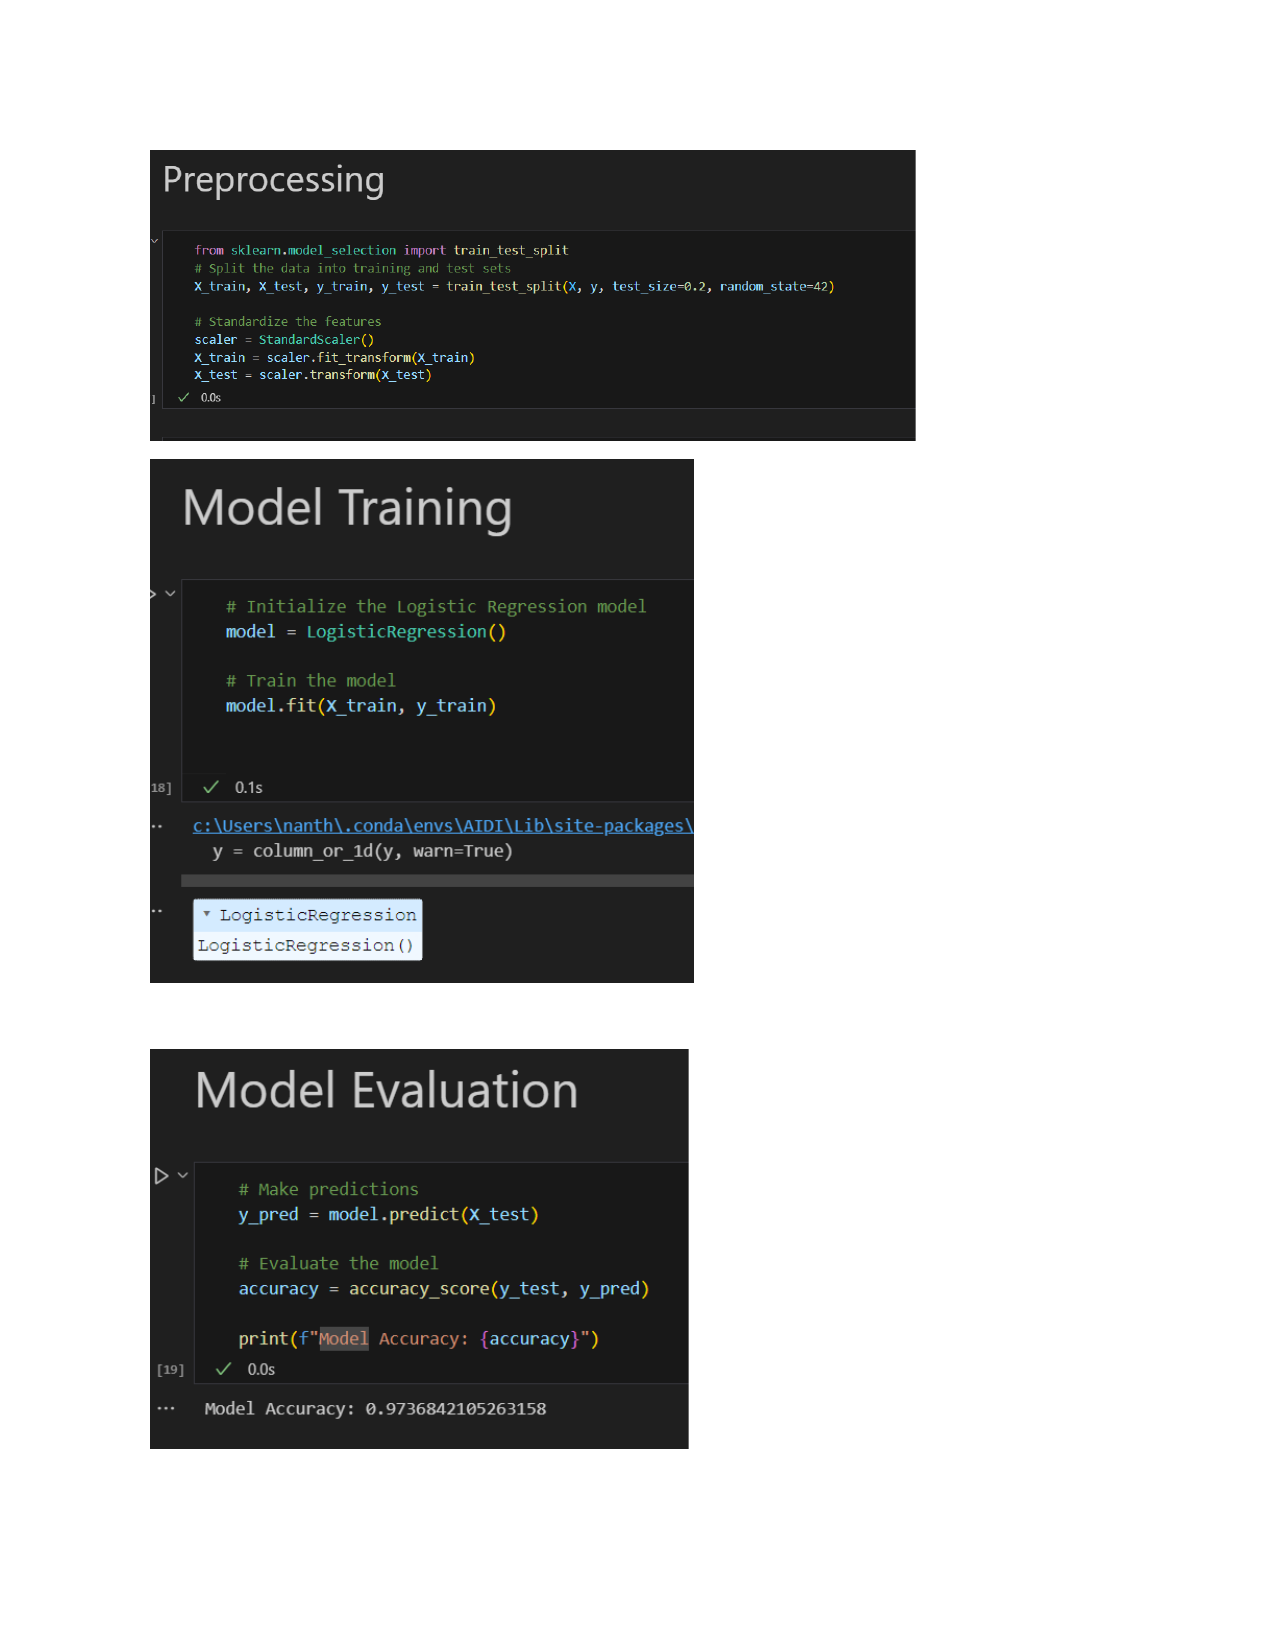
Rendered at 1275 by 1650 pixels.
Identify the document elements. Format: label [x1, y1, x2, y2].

picture [150, 1049, 689, 1449]
picture [150, 150, 916, 441]
picture [150, 459, 694, 983]
